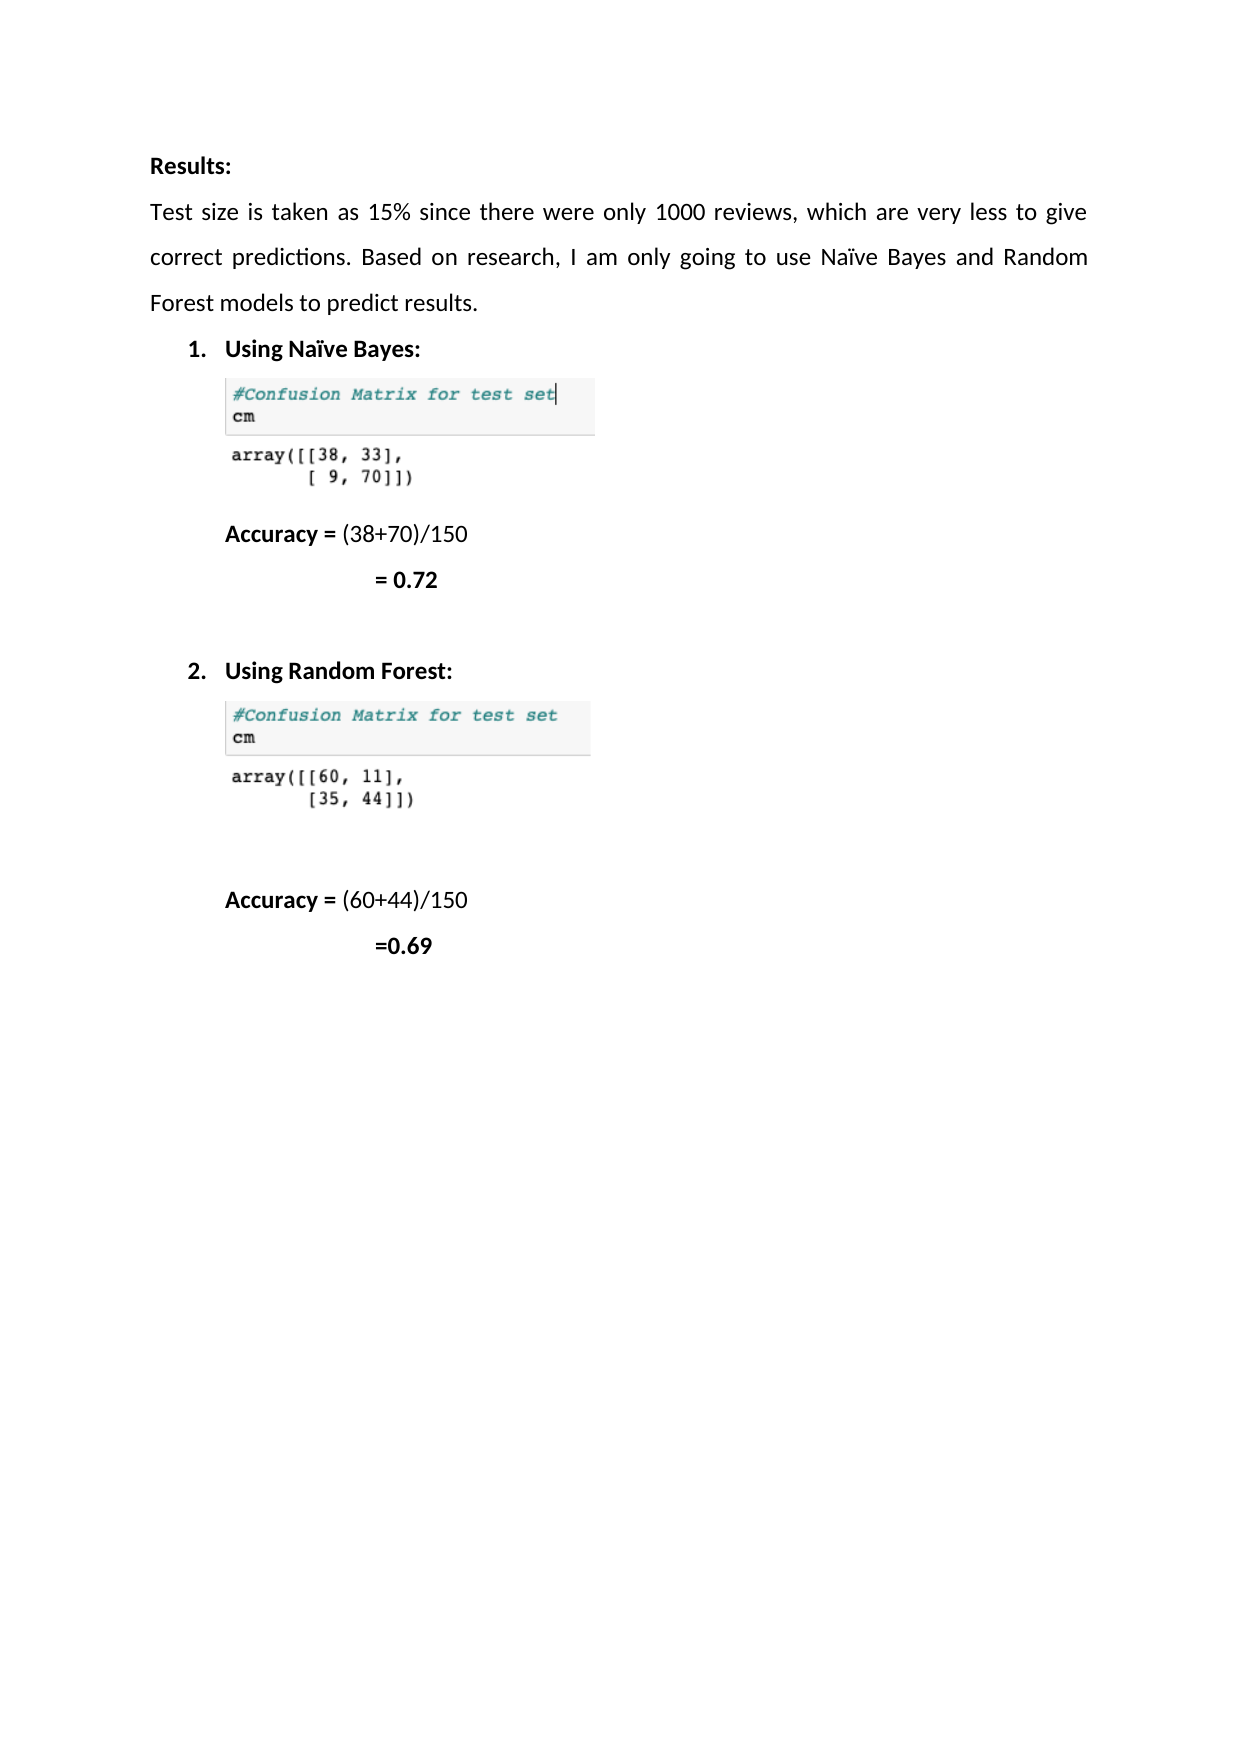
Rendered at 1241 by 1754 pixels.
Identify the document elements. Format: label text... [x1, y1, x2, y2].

list =0.69 [225, 930, 1090, 960]
list Using Naïve Bayes: [187, 333, 1090, 363]
text Test size is taken as 15% since there were only 1000 reviews, which are very less to give correct predictions. Based on research, I am only going to use Naïve Bayes and Random Forest models to predict results. [150, 196, 1090, 318]
list = 0.72 [225, 564, 1090, 594]
list Accuracy = (38+70)/150 [225, 518, 1090, 548]
text Results: [150, 150, 1090, 181]
picture [225, 378, 595, 503]
list Accuracy = (60+44)/150 [225, 884, 1090, 915]
picture [225, 701, 591, 824]
list Using Random Forest: [187, 655, 1090, 686]
